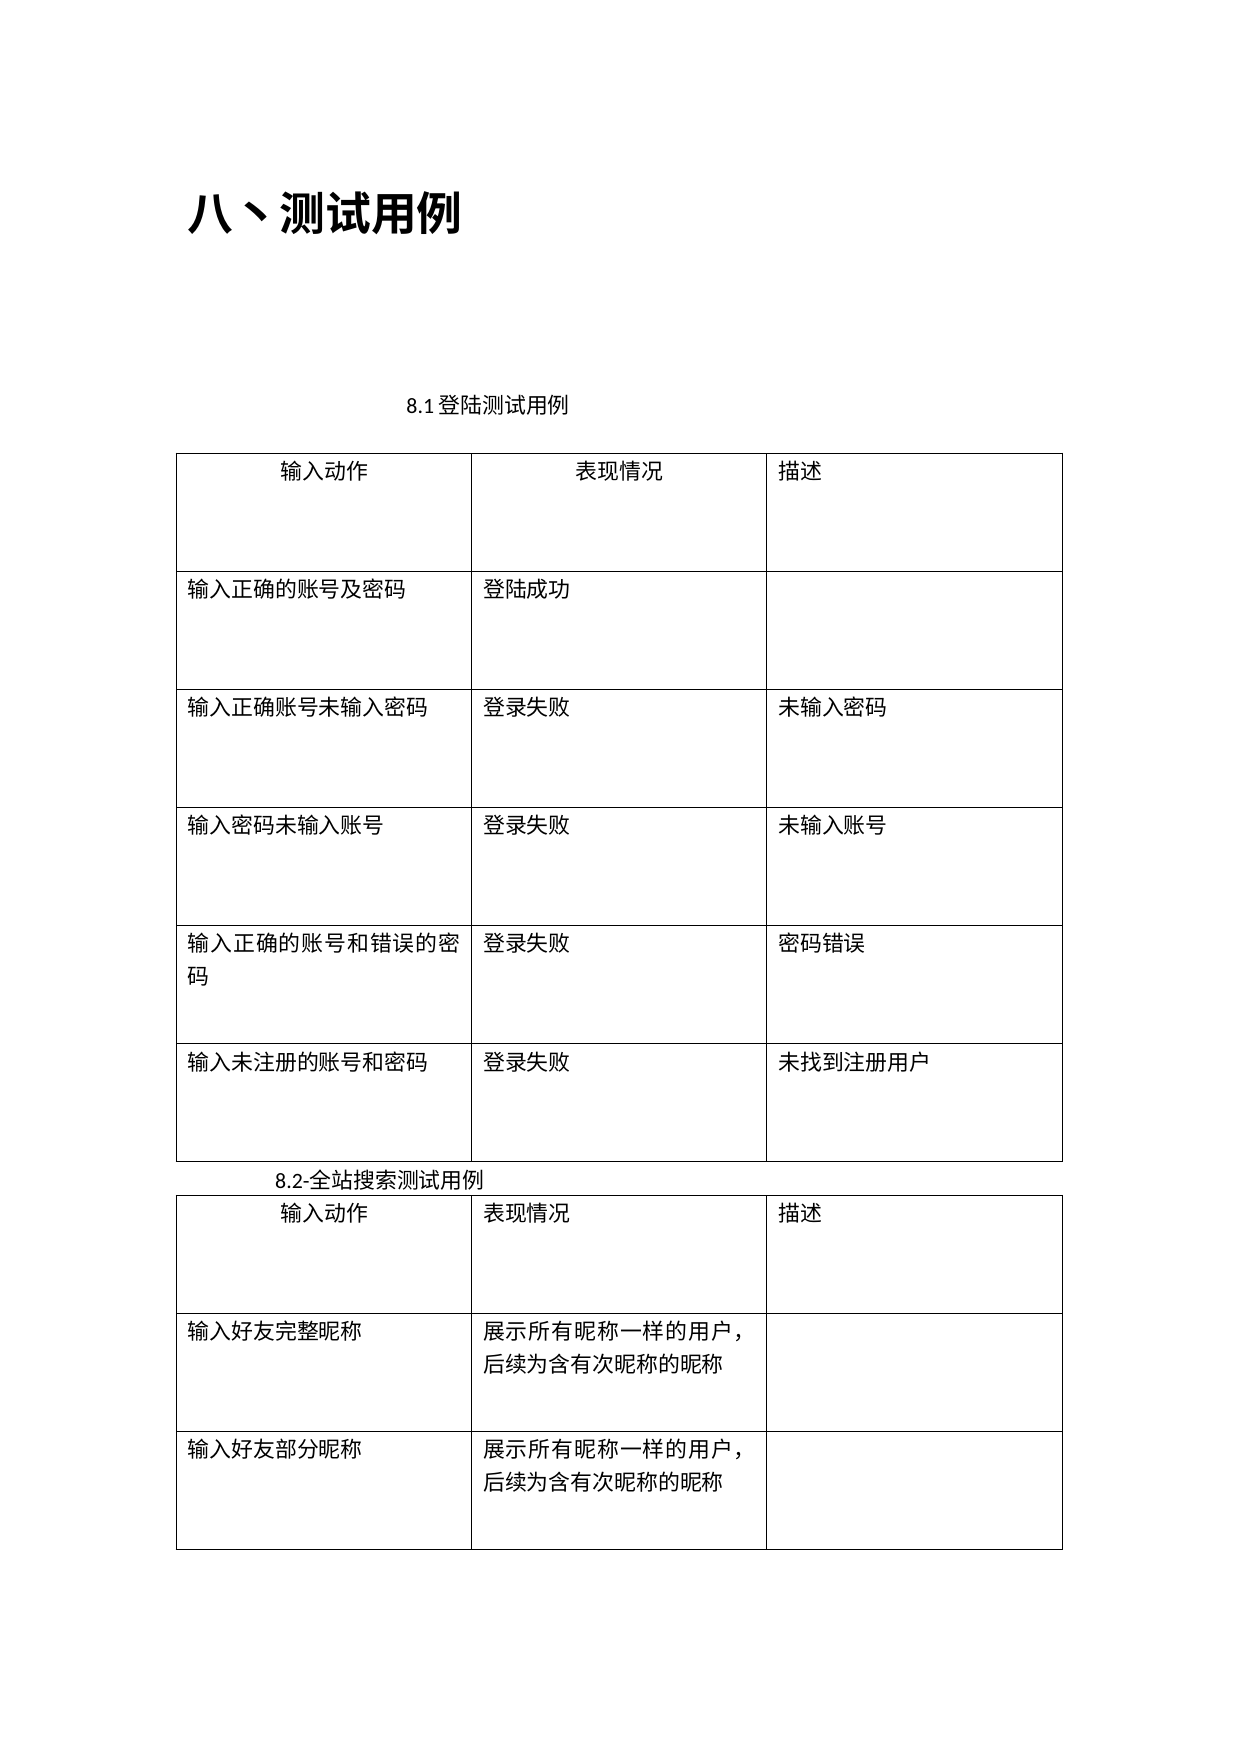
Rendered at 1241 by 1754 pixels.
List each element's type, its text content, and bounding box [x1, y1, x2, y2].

table_header 描述 [767, 1196, 1062, 1313]
subtitle 八丶测试用例 [187, 162, 1053, 259]
table_header 输入动作 [177, 454, 471, 571]
table_cell [767, 1432, 1062, 1549]
table_cell 展示所有昵称一样的用户，后续为含有次昵称的昵称 [472, 1314, 766, 1431]
table_header 表现情况 [472, 454, 766, 571]
table_cell 登录失败 [472, 808, 766, 925]
table_cell 输入未注册的账号和密码 [177, 1044, 471, 1161]
table_cell 输入好友部分昵称 [177, 1432, 471, 1549]
table_cell 密码错误 [767, 926, 1062, 1043]
table_cell 输入密码未输入账号 [177, 808, 471, 925]
text 8.2-全站搜索测试用例 [231, 1162, 1053, 1195]
table_cell 展示所有昵称一样的用户，后续为含有次昵称的昵称 [472, 1432, 766, 1549]
table_cell 输入正确账号未输入密码 [177, 690, 471, 807]
table_cell 登录失败 [472, 926, 766, 1043]
table_cell 登录失败 [472, 1044, 766, 1161]
table_cell [767, 572, 1062, 689]
table_header 描述 [767, 454, 1062, 571]
table_cell 未找到注册用户 [767, 1044, 1062, 1161]
table_cell 未输入账号 [767, 808, 1062, 925]
table_cell 输入好友完整昵称 [177, 1314, 471, 1431]
table_cell 未输入密码 [767, 690, 1062, 807]
table_header 输入动作 [177, 1196, 471, 1313]
table_cell 输入正确的账号及密码 [177, 572, 471, 689]
table_cell 登录失败 [472, 690, 766, 807]
text 8.1登陆测试用例 [362, 387, 1053, 420]
table_cell 登陆成功 [472, 572, 766, 689]
table_header 表现情况 [472, 1196, 766, 1313]
table_cell 输入正确的账号和错误的密码 [177, 926, 471, 1043]
table_cell [767, 1314, 1062, 1431]
